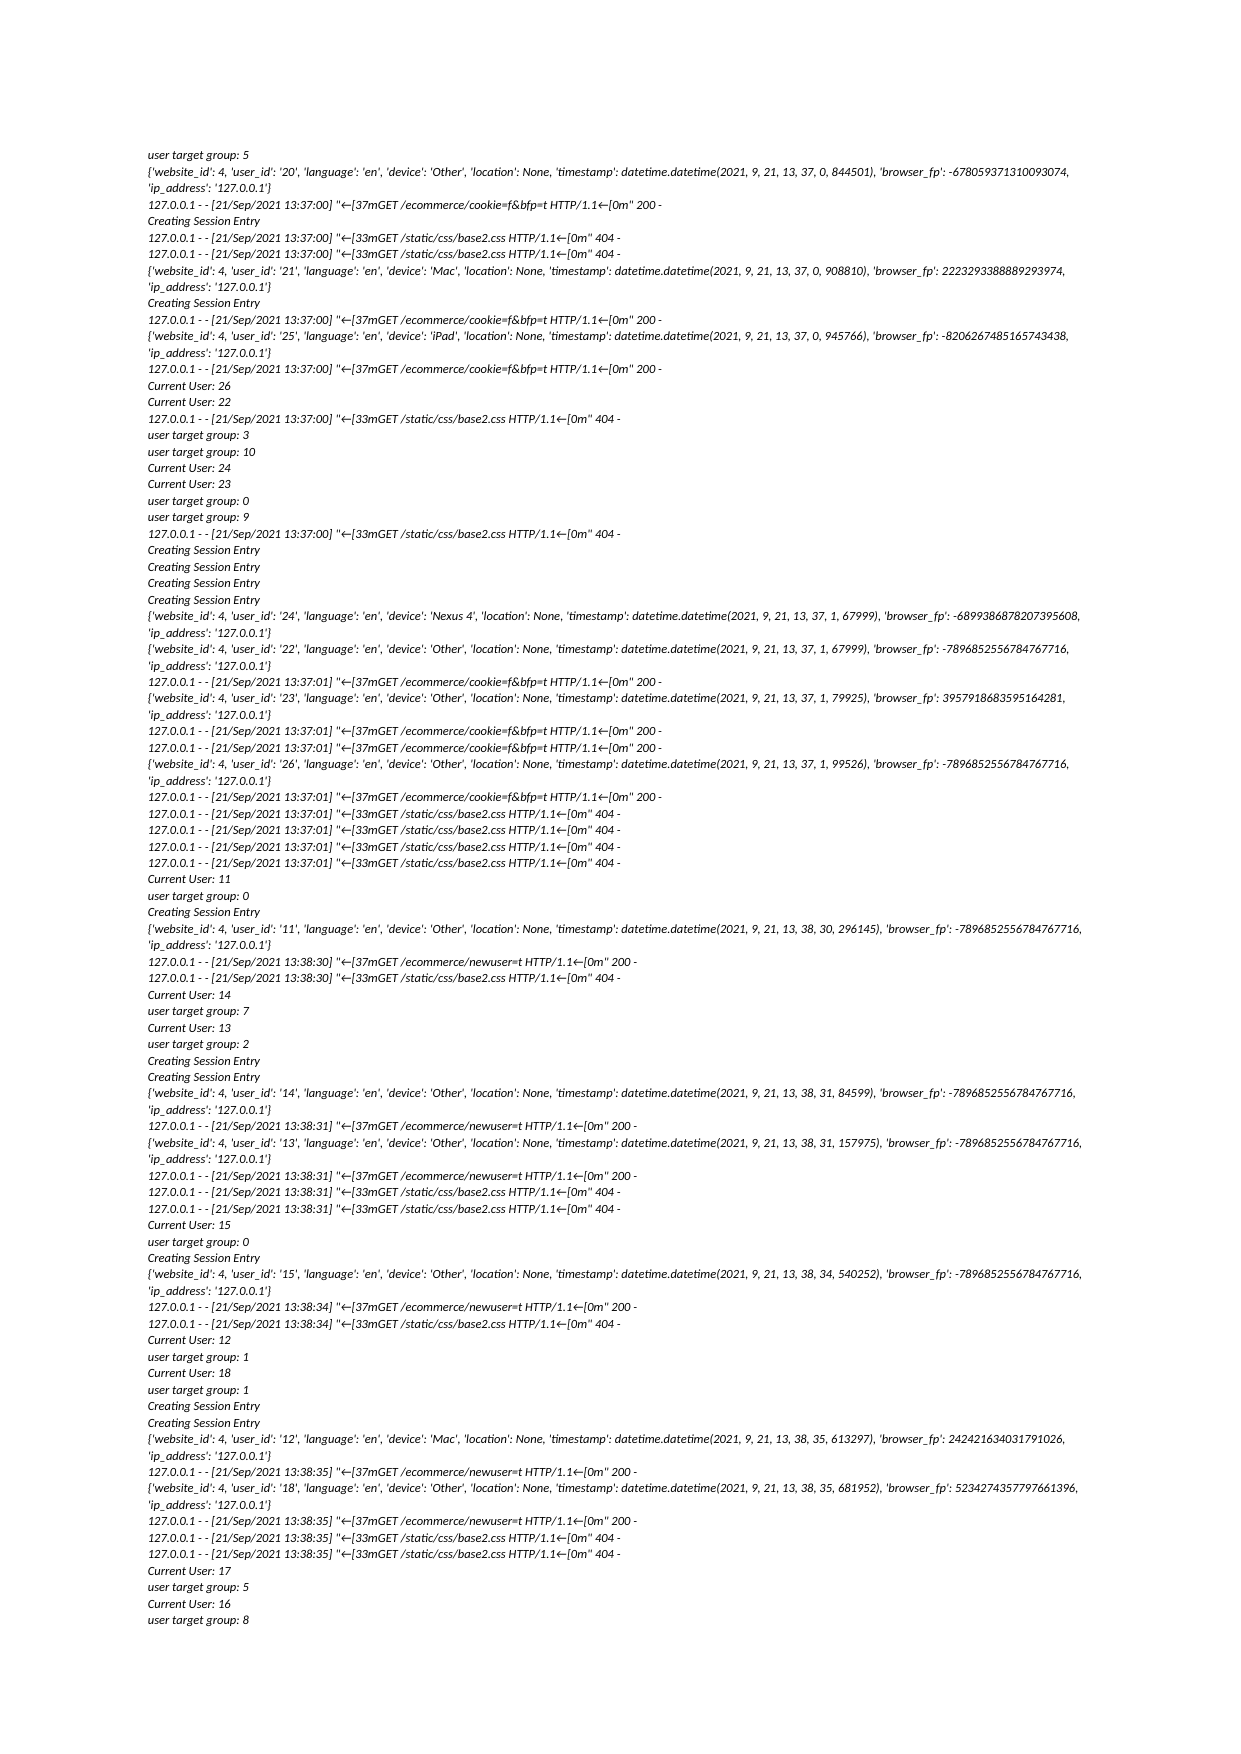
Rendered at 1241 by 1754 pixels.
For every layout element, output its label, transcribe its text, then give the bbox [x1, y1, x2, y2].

text {'website_id': 4, 'user_id': '21', 'language': 'en', 'device': 'Mac', 'location': None, 'timestamp': datetime.datetime(2021, 9, 21, 13, 37, 0, 908810), 'browser_fp': 2223293388889293974, 'ip_address': '127.0.0.1'} [148, 263, 1093, 294]
text 127.0.0.1 - - [21/Sep/2021 13:37:01] "←[37mGET /ecommerce/cookie=f&bfp=t HTTP/1.1←[0m" 200 - [148, 740, 1093, 755]
text Current User: 23 [148, 477, 1093, 492]
text 127.0.0.1 - - [21/Sep/2021 13:37:01] "←[37mGET /ecommerce/cookie=f&bfp=t HTTP/1.1←[0m" 200 - [148, 789, 1093, 805]
text Current User: 18 [148, 1366, 1093, 1381]
text 127.0.0.1 - - [21/Sep/2021 13:37:01] "←[33mGET /static/css/base2.css HTTP/1.1←[0m" 404 - [148, 806, 1093, 821]
text user target group: 10 [148, 444, 1093, 459]
text {'website_id': 4, 'user_id': '14', 'language': 'en', 'device': 'Other', 'location': None, 'timestamp': datetime.datetime(2021, 9, 21, 13, 38, 31, 84599), 'browser_fp': -7896852556784767716, 'ip_address': '127.0.0.1'} [148, 1086, 1093, 1117]
text Current User: 15 [148, 1217, 1093, 1233]
text user target group: 0 [148, 493, 1093, 508]
text {'website_id': 4, 'user_id': '20', 'language': 'en', 'device': 'Other', 'location': None, 'timestamp': datetime.datetime(2021, 9, 21, 13, 37, 0, 844501), 'browser_fp': -678059371310093074, 'ip_address': '127.0.0.1'} [148, 164, 1093, 196]
text Current User: 13 [148, 1020, 1093, 1035]
text user target group: 1 [148, 1349, 1093, 1364]
text Creating Session Entry [148, 1069, 1093, 1084]
text Current User: 11 [148, 872, 1093, 887]
text 127.0.0.1 - - [21/Sep/2021 13:37:01] "←[37mGET /ecommerce/cookie=f&bfp=t HTTP/1.1←[0m" 200 - [148, 724, 1093, 739]
text Current User: 12 [148, 1333, 1093, 1348]
text user target group: 9 [148, 510, 1093, 525]
text Current User: 22 [148, 394, 1093, 410]
text 127.0.0.1 - - [21/Sep/2021 13:37:00] "←[37mGET /ecommerce/cookie=f&bfp=t HTTP/1.1←[0m" 200 - [148, 197, 1093, 212]
text {'website_id': 4, 'user_id': '13', 'language': 'en', 'device': 'Other', 'location': None, 'timestamp': datetime.datetime(2021, 9, 21, 13, 38, 31, 157975), 'browser_fp': -7896852556784767716, 'ip_address': '127.0.0.1'} [148, 1135, 1093, 1167]
text {'website_id': 4, 'user_id': '18', 'language': 'en', 'device': 'Other', 'location': None, 'timestamp': datetime.datetime(2021, 9, 21, 13, 38, 35, 681952), 'browser_fp': 5234274357797661396, 'ip_address': '127.0.0.1'} [148, 1481, 1093, 1512]
text 127.0.0.1 - - [21/Sep/2021 13:37:00] "←[37mGET /ecommerce/cookie=f&bfp=t HTTP/1.1←[0m" 200 - [148, 362, 1093, 377]
text 127.0.0.1 - - [21/Sep/2021 13:37:01] "←[33mGET /static/css/base2.css HTTP/1.1←[0m" 404 - [148, 855, 1093, 871]
text {'website_id': 4, 'user_id': '22', 'language': 'en', 'device': 'Other', 'location': None, 'timestamp': datetime.datetime(2021, 9, 21, 13, 37, 1, 67999), 'browser_fp': -7896852556784767716, 'ip_address': '127.0.0.1'} [148, 641, 1093, 673]
text Creating Session Entry [148, 576, 1093, 591]
text {'website_id': 4, 'user_id': '11', 'language': 'en', 'device': 'Other', 'location': None, 'timestamp': datetime.datetime(2021, 9, 21, 13, 38, 30, 296145), 'browser_fp': -7896852556784767716, 'ip_address': '127.0.0.1'} [148, 921, 1093, 953]
text {'website_id': 4, 'user_id': '23', 'language': 'en', 'device': 'Other', 'location': None, 'timestamp': datetime.datetime(2021, 9, 21, 13, 37, 1, 79925), 'browser_fp': 3957918683595164281, 'ip_address': '127.0.0.1'} [148, 691, 1093, 722]
text {'website_id': 4, 'user_id': '24', 'language': 'en', 'device': 'Nexus 4', 'location': None, 'timestamp': datetime.datetime(2021, 9, 21, 13, 37, 1, 67999), 'browser_fp': -6899386878207395608, 'ip_address': '127.0.0.1'} [148, 608, 1093, 640]
text Creating Session Entry [148, 1053, 1093, 1068]
text Current User: 24 [148, 460, 1093, 476]
text 127.0.0.1 - - [21/Sep/2021 13:38:34] "←[33mGET /static/css/base2.css HTTP/1.1←[0m" 404 - [148, 1316, 1093, 1331]
text 127.0.0.1 - - [21/Sep/2021 13:37:01] "←[37mGET /ecommerce/cookie=f&bfp=t HTTP/1.1←[0m" 200 - [148, 674, 1093, 689]
text 127.0.0.1 - - [21/Sep/2021 13:38:35] "←[33mGET /static/css/base2.css HTTP/1.1←[0m" 404 - [148, 1547, 1093, 1562]
text 127.0.0.1 - - [21/Sep/2021 13:37:01] "←[33mGET /static/css/base2.css HTTP/1.1←[0m" 404 - [148, 839, 1093, 854]
text Current User: 16 [148, 1596, 1093, 1611]
text Creating Session Entry [148, 1415, 1093, 1430]
text 127.0.0.1 - - [21/Sep/2021 13:38:30] "←[33mGET /static/css/base2.css HTTP/1.1←[0m" 404 - [148, 971, 1093, 986]
text 127.0.0.1 - - [21/Sep/2021 13:38:34] "←[37mGET /ecommerce/newuser=t HTTP/1.1←[0m" 200 - [148, 1300, 1093, 1315]
text Creating Session Entry [148, 905, 1093, 920]
text 127.0.0.1 - - [21/Sep/2021 13:37:01] "←[33mGET /static/css/base2.css HTTP/1.1←[0m" 404 - [148, 822, 1093, 838]
text 127.0.0.1 - - [21/Sep/2021 13:38:35] "←[33mGET /static/css/base2.css HTTP/1.1←[0m" 404 - [148, 1530, 1093, 1545]
text 127.0.0.1 - - [21/Sep/2021 13:37:00] "←[33mGET /static/css/base2.css HTTP/1.1←[0m" 404 - [148, 411, 1093, 426]
text {'website_id': 4, 'user_id': '25', 'language': 'en', 'device': 'iPad', 'location': None, 'timestamp': datetime.datetime(2021, 9, 21, 13, 37, 0, 945766), 'browser_fp': -8206267485165743438, 'ip_address': '127.0.0.1'} [148, 329, 1093, 360]
text {'website_id': 4, 'user_id': '15', 'language': 'en', 'device': 'Other', 'location': None, 'timestamp': datetime.datetime(2021, 9, 21, 13, 38, 34, 540252), 'browser_fp': -7896852556784767716, 'ip_address': '127.0.0.1'} [148, 1267, 1093, 1298]
text Creating Session Entry [148, 213, 1093, 229]
text Creating Session Entry [148, 543, 1093, 558]
text user target group: 8 [148, 1612, 1093, 1628]
text user target group: 0 [148, 1234, 1093, 1249]
text Creating Session Entry [148, 1398, 1093, 1414]
text Creating Session Entry [148, 1250, 1093, 1266]
text user target group: 5 [148, 148, 1093, 163]
text Current User: 14 [148, 987, 1093, 1002]
text {'website_id': 4, 'user_id': '12', 'language': 'en', 'device': 'Mac', 'location': None, 'timestamp': datetime.datetime(2021, 9, 21, 13, 38, 35, 613297), 'browser_fp': 242421634031791026, 'ip_address': '127.0.0.1'} [148, 1431, 1093, 1463]
text 127.0.0.1 - - [21/Sep/2021 13:38:30] "←[37mGET /ecommerce/newuser=t HTTP/1.1←[0m" 200 - [148, 954, 1093, 969]
text user target group: 0 [148, 888, 1093, 903]
text 127.0.0.1 - - [21/Sep/2021 13:38:31] "←[37mGET /ecommerce/newuser=t HTTP/1.1←[0m" 200 - [148, 1168, 1093, 1183]
text user target group: 5 [148, 1579, 1093, 1595]
text user target group: 7 [148, 1003, 1093, 1019]
text 127.0.0.1 - - [21/Sep/2021 13:37:00] "←[37mGET /ecommerce/cookie=f&bfp=t HTTP/1.1←[0m" 200 - [148, 312, 1093, 327]
text Creating Session Entry [148, 559, 1093, 574]
text 127.0.0.1 - - [21/Sep/2021 13:38:31] "←[37mGET /ecommerce/newuser=t HTTP/1.1←[0m" 200 - [148, 1119, 1093, 1134]
text Creating Session Entry [148, 296, 1093, 311]
text Current User: 17 [148, 1563, 1093, 1578]
text 127.0.0.1 - - [21/Sep/2021 13:38:31] "←[33mGET /static/css/base2.css HTTP/1.1←[0m" 404 - [148, 1184, 1093, 1200]
text 127.0.0.1 - - [21/Sep/2021 13:37:00] "←[33mGET /static/css/base2.css HTTP/1.1←[0m" 404 - [148, 246, 1093, 262]
text 127.0.0.1 - - [21/Sep/2021 13:38:35] "←[37mGET /ecommerce/newuser=t HTTP/1.1←[0m" 200 - [148, 1514, 1093, 1529]
text Current User: 26 [148, 378, 1093, 393]
text 127.0.0.1 - - [21/Sep/2021 13:37:00] "←[33mGET /static/css/base2.css HTTP/1.1←[0m" 404 - [148, 526, 1093, 541]
text {'website_id': 4, 'user_id': '26', 'language': 'en', 'device': 'Other', 'location': None, 'timestamp': datetime.datetime(2021, 9, 21, 13, 37, 1, 99526), 'browser_fp': -7896852556784767716, 'ip_address': '127.0.0.1'} [148, 757, 1093, 788]
text Creating Session Entry [148, 592, 1093, 607]
text user target group: 3 [148, 427, 1093, 443]
text 127.0.0.1 - - [21/Sep/2021 13:37:00] "←[33mGET /static/css/base2.css HTTP/1.1←[0m" 404 - [148, 230, 1093, 245]
text 127.0.0.1 - - [21/Sep/2021 13:38:31] "←[33mGET /static/css/base2.css HTTP/1.1←[0m" 404 - [148, 1201, 1093, 1216]
text user target group: 2 [148, 1036, 1093, 1052]
text user target group: 1 [148, 1382, 1093, 1397]
text 127.0.0.1 - - [21/Sep/2021 13:38:35] "←[37mGET /ecommerce/newuser=t HTTP/1.1←[0m" 200 - [148, 1464, 1093, 1479]
